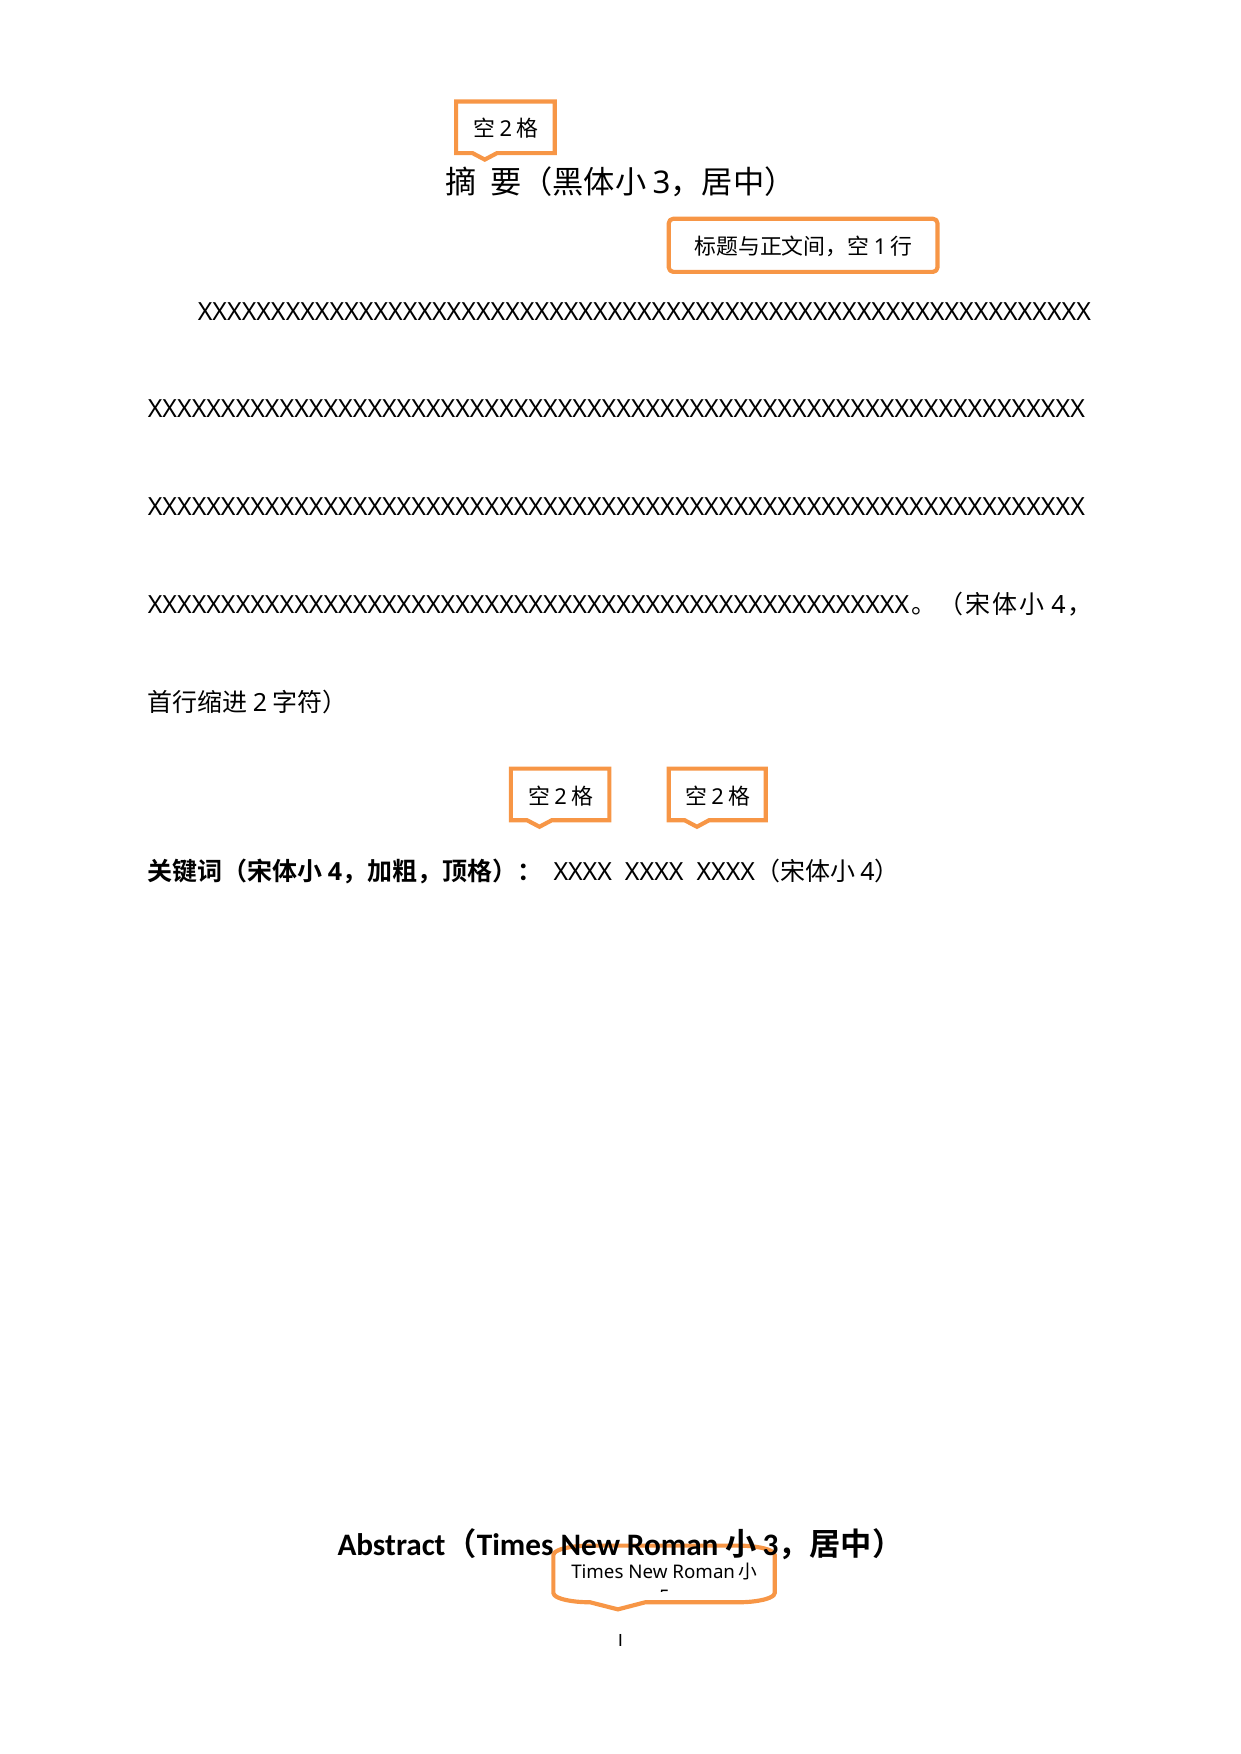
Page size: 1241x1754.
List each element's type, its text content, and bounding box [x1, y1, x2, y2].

text 关键词（宋体小4，加粗，顶格）： XXXX XXXX XXXX（宋体小4） [148, 837, 1092, 902]
text XXXXXXXXXXXXXXXXXXXXXXXXXXXXXXXXXXXXXXXXXXXXXXXXXXXXXXXXXXXXXXXXXXXXXXXXXXXXXXXXXXXXXXXXXXXXXXXXXXXXXXXXXXXXXXXXXXXXXXXXXXXXXXXXXXXXXXXXXXXXXXXXXXXXXXXXXXXXXXXXXXXXXXXXXXXXXXXXXXXXXXXXXXXXXXXXXXXXXXXXXXXXXXXXXXXXXXXXXXXXXXXXXXXXXXXXXXXXXXXXX。（宋体小4，首行缩进2字符） [148, 278, 1092, 733]
text 摘 要（黑体小3，居中） [148, 148, 1092, 213]
text Abstract（Times New Roman小3，居中） [148, 1509, 1092, 1574]
